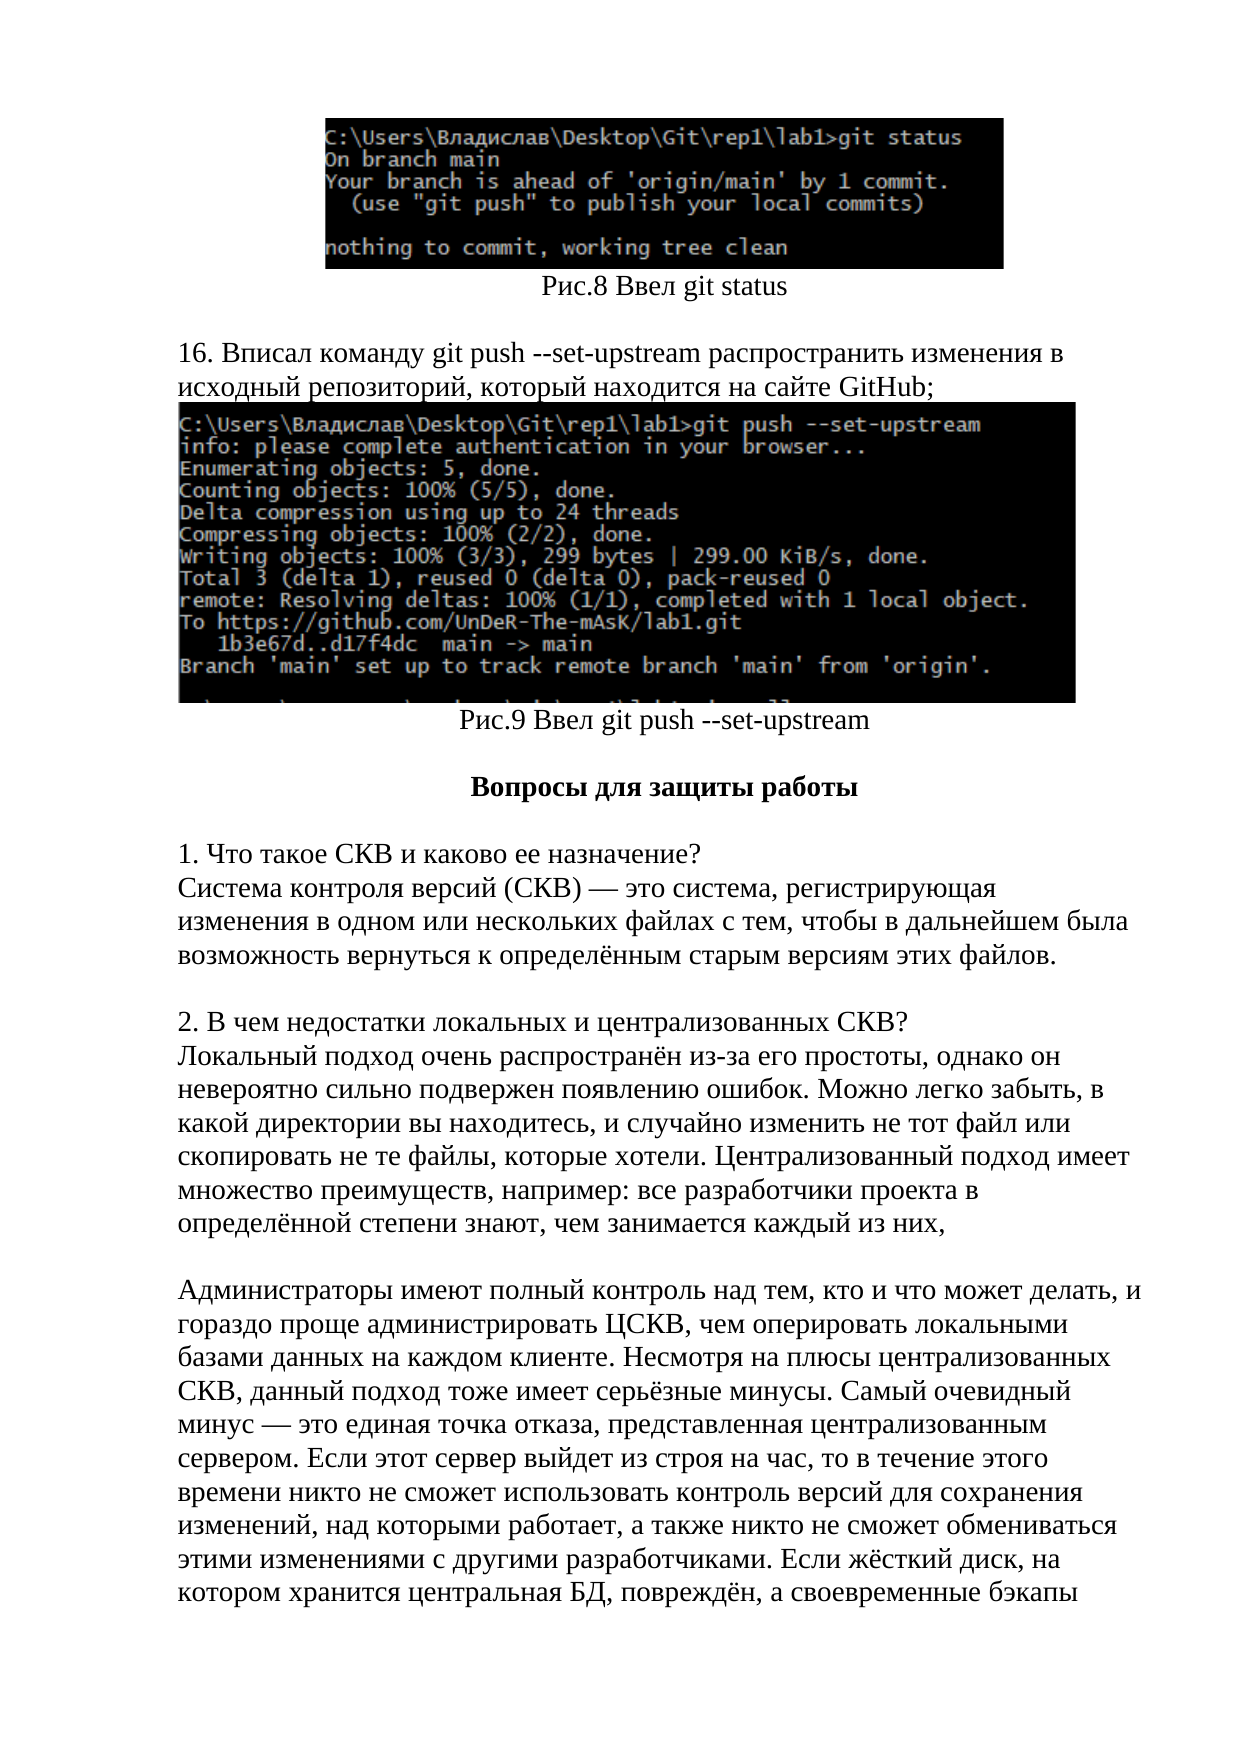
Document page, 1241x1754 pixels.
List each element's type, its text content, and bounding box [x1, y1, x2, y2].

text Система контроля версий (СКВ) — это система, регистрирующая [177, 870, 1152, 903]
text возможность вернуться к определённым старым версиям этих файлов. [177, 937, 1152, 971]
text изменений, над которыми работает, а также никто не сможет обмениваться [177, 1507, 1152, 1541]
text СКВ, данный подход тоже имеет серьёзные минусы. Самый очевидный [177, 1373, 1152, 1407]
text 16. Вписал команду git push --set-upstream распространить изменения в исходный репозиторий, который находится на сайте GitHub; [177, 335, 1152, 402]
text 2. В чем недостатки локальных и централизованных СКВ? [177, 1004, 1152, 1038]
text невероятно сильно подвержен появлению ошибок. Можно легко забыть, в [177, 1071, 1152, 1105]
text скопировать не те файлы, которые хотели. Централизованный подход имеет [177, 1138, 1152, 1172]
text базами данных на каждом клиенте. Несмотря на плюсы централизованных [177, 1339, 1152, 1373]
picture [177, 402, 1076, 703]
text определённой степени знают, чем занимается каждый из них, [177, 1205, 1152, 1239]
text Локальный подход очень распространён из-за его простоты, однако он [177, 1038, 1152, 1071]
text сервером. Если этот сервер выйдет из строя на час, то в течение этого [177, 1440, 1152, 1474]
text времени никто не сможет использовать контроль версий для сохранения [177, 1474, 1152, 1507]
text множество преимуществ, например: все разработчики проекта в [177, 1172, 1152, 1205]
text Вопросы для защиты работы [177, 769, 1152, 803]
text котором хранится центральная БД, повреждён, а своевременные бэкапы [177, 1574, 1152, 1608]
text 1. Что такое СКВ и каково ее назначение? [177, 836, 1152, 870]
picture [325, 118, 1004, 269]
text этими изменениями с другими разработчиками. Если жёсткий диск, на [177, 1541, 1152, 1574]
text Администраторы имеют полный контроль над тем, кто и что может делать, и [177, 1272, 1152, 1306]
text какой директории вы находитесь, и случайно изменить не тот файл или [177, 1105, 1152, 1138]
text Рис.8 Ввел git status [177, 268, 1152, 302]
text гораздо проще администрировать ЦСКВ, чем оперировать локальными [177, 1306, 1152, 1339]
text изменения в одном или нескольких файлах с тем, чтобы в дальнейшем была [177, 903, 1152, 937]
text Рис.9 Ввел git push --set-upstream [177, 702, 1152, 736]
text минус — это единая точка отказа, представленная централизованным [177, 1407, 1152, 1440]
